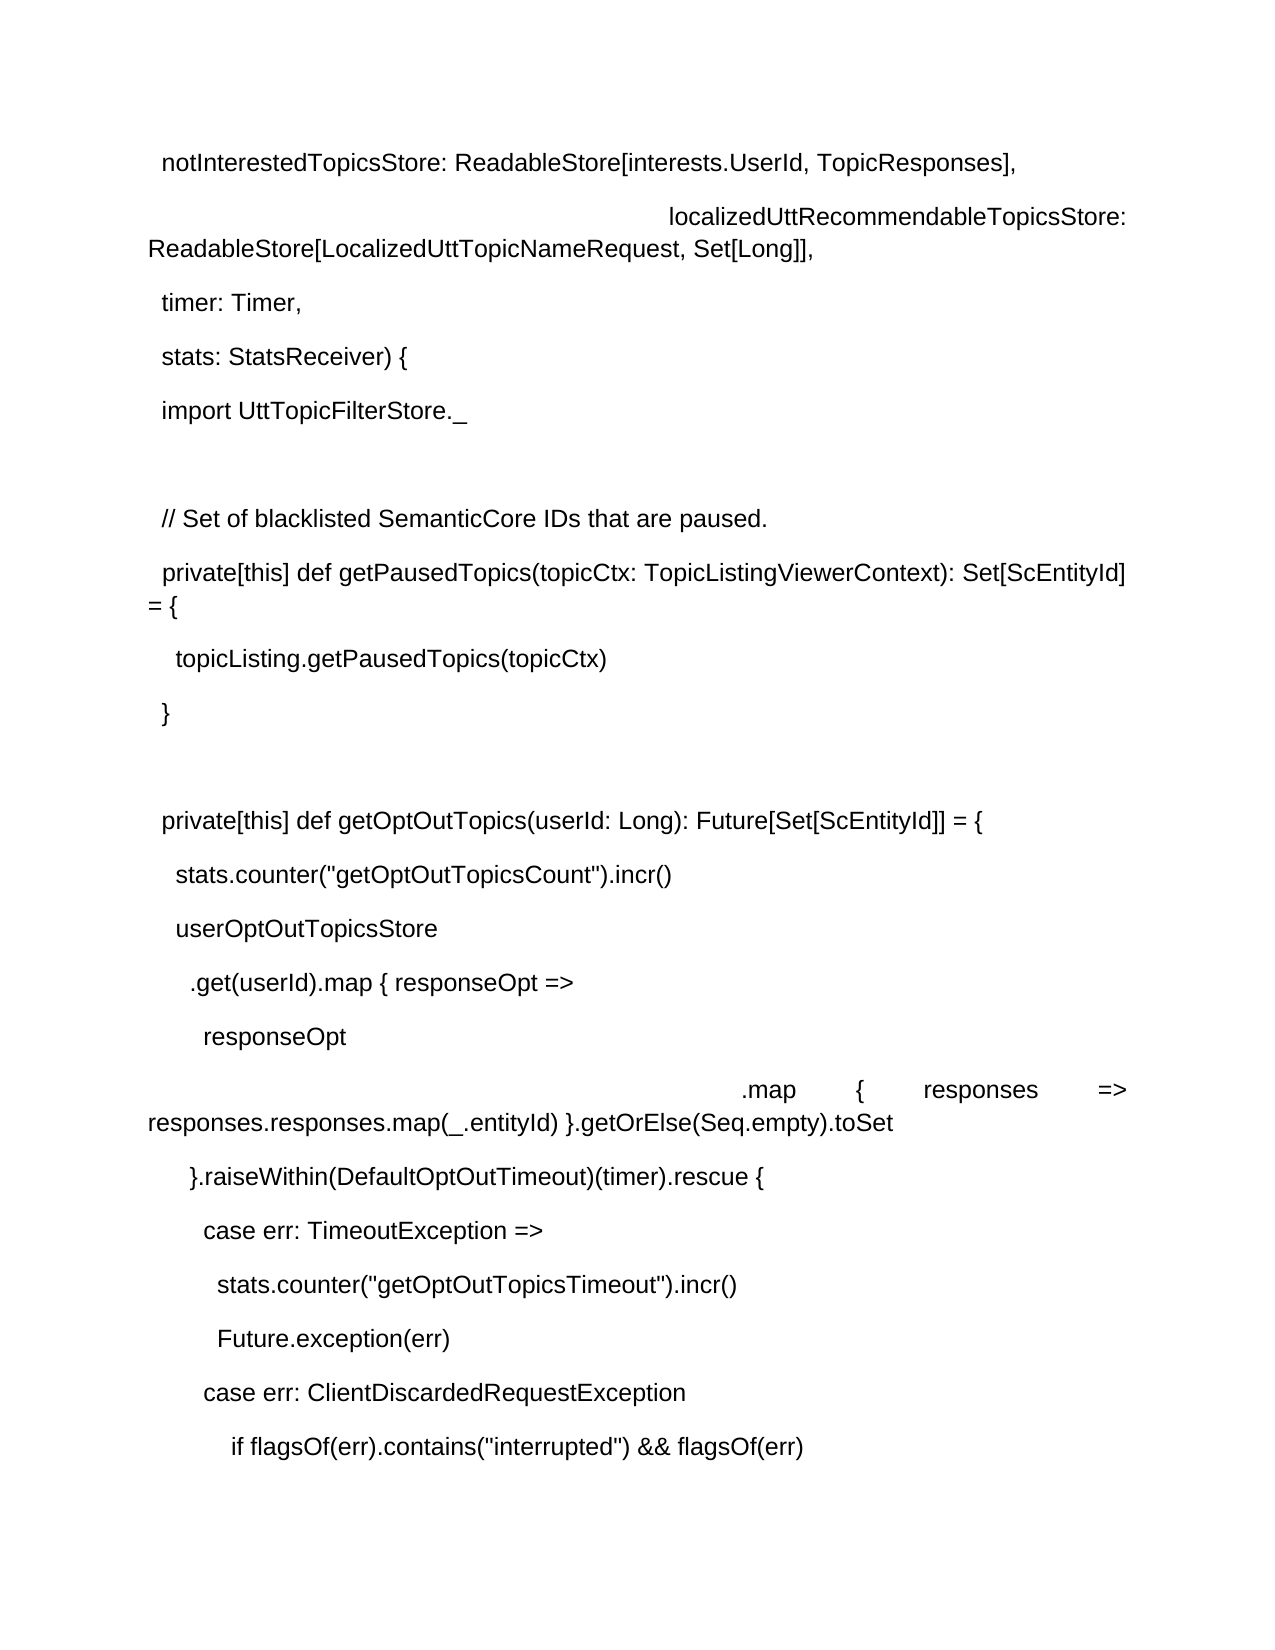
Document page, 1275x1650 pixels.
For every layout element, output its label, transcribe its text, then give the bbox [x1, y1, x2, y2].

text stats.counter("getOptOutTopicsTimeout").incr() [148, 1270, 1127, 1299]
text case err: ClientDiscardedRequestException [148, 1378, 1127, 1406]
text localizedUttRecommendableTopicsStore: ReadableStore[LocalizedUttTopicNameRequest, Set[Long]], [148, 201, 1127, 263]
text responseOpt [148, 1021, 1127, 1050]
text notInterestedTopicsStore: ReadableStore[interests.UserId, TopicResponses], [148, 148, 1127, 176]
text stats: StatsReceiver) { [148, 342, 1127, 371]
text } [148, 698, 1127, 727]
text .get(userId).map { responseOpt => [148, 968, 1127, 996]
text // Set of blacklisted SemanticCore IDs that are paused. [148, 504, 1127, 532]
text .map { responses => responses.responses.map(_.entityId) }.getOrElse(Seq.empty).toSet [148, 1075, 1127, 1137]
text stats.counter("getOptOutTopicsCount").incr() [148, 860, 1127, 889]
text private[this] def getPausedTopics(topicCtx: TopicListingViewerContext): Set[ScEntityId] = { [148, 558, 1127, 619]
text timer: Timer, [148, 288, 1127, 317]
text topicListing.getPausedTopics(topicCtx) [148, 644, 1127, 673]
text if flagsOf(err).contains("interrupted") && flagsOf(err) [148, 1431, 1127, 1460]
text case err: TimeoutException => [148, 1216, 1127, 1245]
text }.raiseWithin(DefaultOptOutTimeout)(timer).rescue { [148, 1162, 1127, 1191]
text private[this] def getOptOutTopics(userId: Long): Future[Set[ScEntityId]] = { [148, 806, 1127, 835]
text import UttTopicFilterStore._ [148, 396, 1127, 425]
text userOptOutTopicsStore [148, 914, 1127, 942]
text Future.exception(err) [148, 1324, 1127, 1352]
